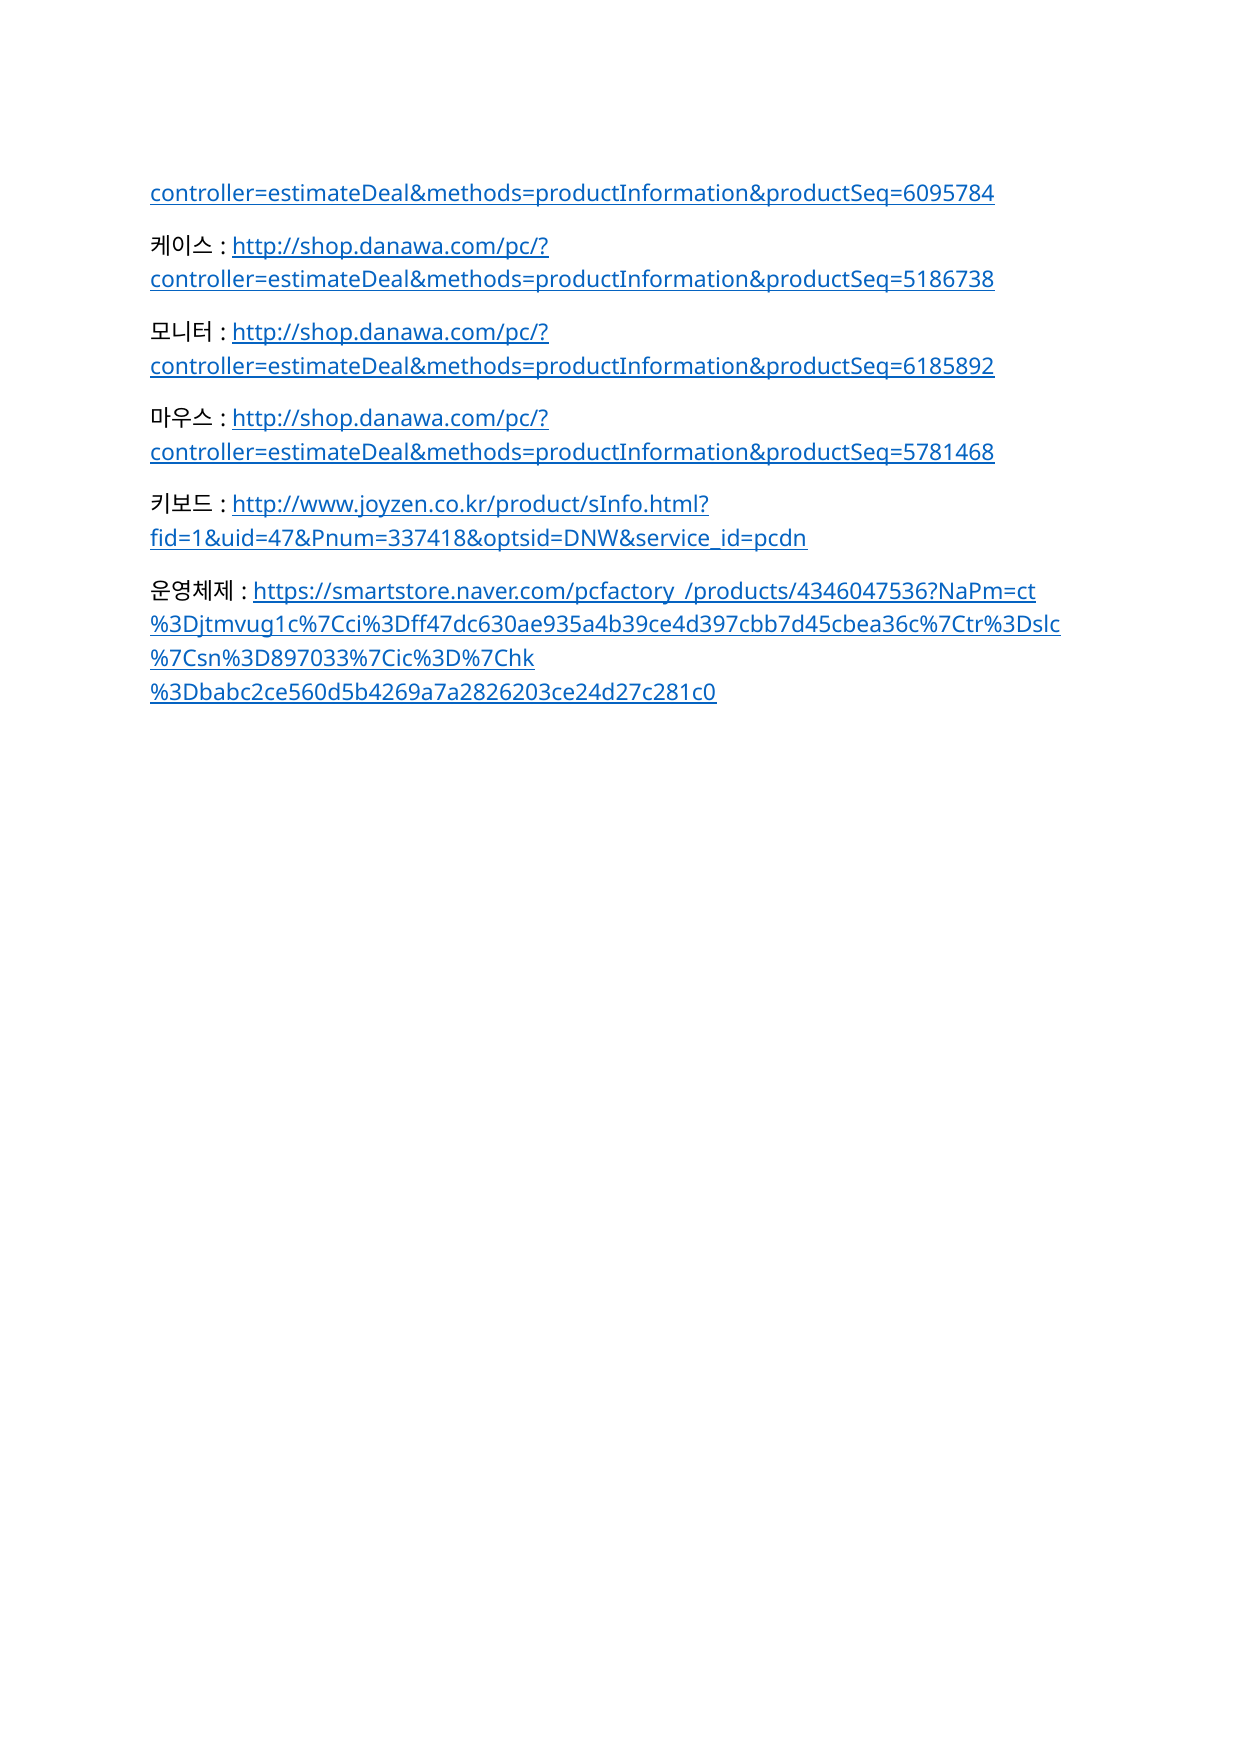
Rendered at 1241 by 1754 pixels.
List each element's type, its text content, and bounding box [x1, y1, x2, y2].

text 모니터 : http://shop.danawa.com/pc/?controller=estimateDeal&methods=productInformation&productSeq=6185892 [150, 314, 1090, 381]
text 마우스 : http://shop.danawa.com/pc/?controller=estimateDeal&methods=productInformation&productSeq=5781468 [150, 400, 1090, 467]
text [150, 177, 1090, 208]
text 키보드 : http://www.joyzen.co.kr/product/sInfo.html?fid=1&uid=47&Pnum=337418&optsid=DNW&service_id=pcdn [150, 486, 1090, 553]
text 케이스 : http://shop.danawa.com/pc/?controller=estimateDeal&methods=productInformation&productSeq=5186738 [150, 228, 1090, 295]
text 운영체제 : https://smartstore.naver.com/pcfactory_/products/4346047536?NaPm=ct%3Djtmvug1c%7Cci%3Dff47dc630ae935a4b39ce4d397cbb7d45cbea36c%7Ctr%3Dslc%7Csn%3D897033%7Cic%3D%7Chk%3Dbabc2ce560d5b4269a7a2826203ce24d27c281c0 [150, 573, 1090, 707]
